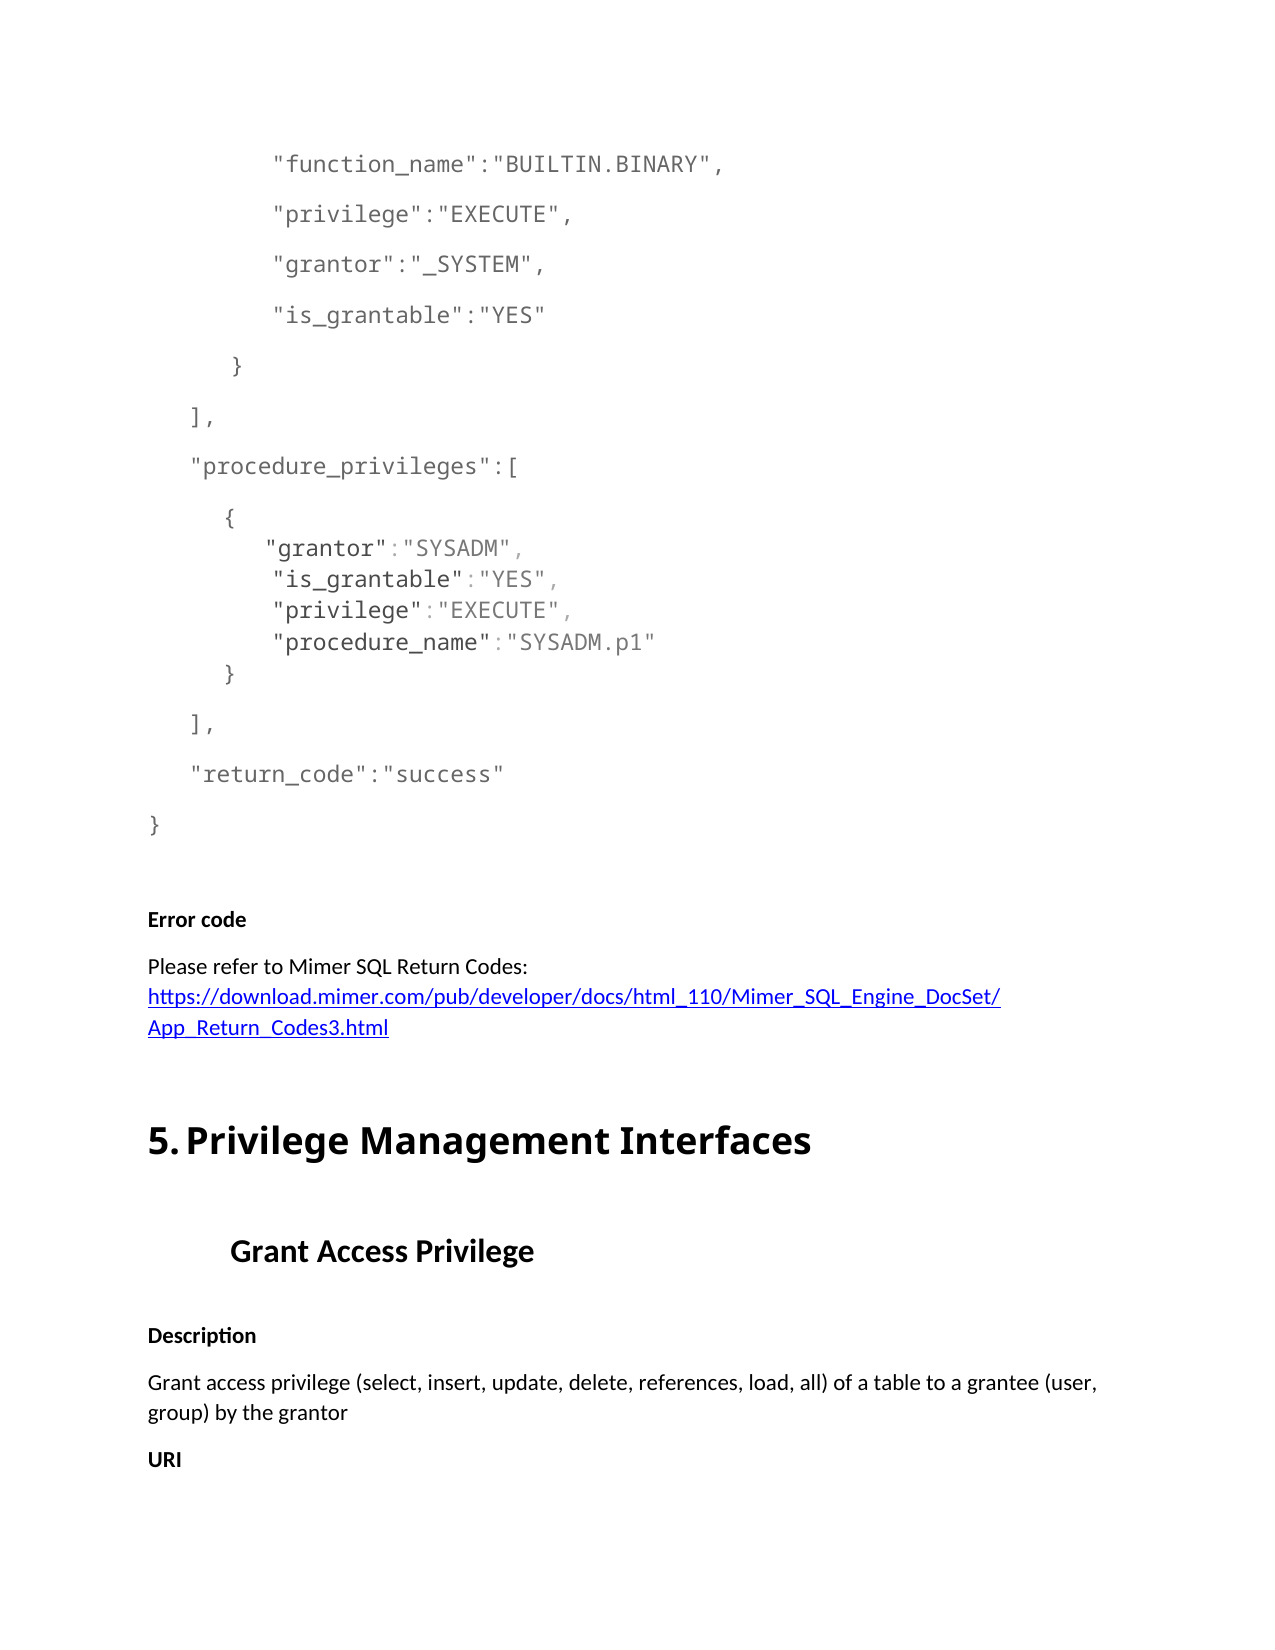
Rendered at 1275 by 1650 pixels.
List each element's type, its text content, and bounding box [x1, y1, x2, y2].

text ], [148, 400, 1127, 431]
text "grantor":"_SYSTEM", [148, 248, 1127, 280]
text URI [148, 1445, 1127, 1473]
subtitle Privilege Management Interfaces [148, 1115, 1127, 1166]
text { [148, 501, 1127, 532]
text "grantor":"SYSADM", "is_grantable":"YES", "privilege":"EXECUTE", "procedure_name":"SYSADM.p1" [148, 532, 1127, 657]
text Grant access privilege (select, insert, update, delete, references, load, all) of a table to a grantee (user, group) by the grantor [148, 1368, 1127, 1426]
text } [148, 808, 1127, 839]
text "return_code":"success" [148, 758, 1127, 789]
text "privilege":"EXECUTE", [148, 198, 1127, 229]
text } [148, 349, 1127, 381]
subtitle Grant Access Privilege [230, 1230, 1127, 1271]
text } [148, 657, 1127, 688]
text "function_name":"BUILTIN.BINARY", [148, 148, 1127, 179]
text Error code [148, 905, 1127, 933]
text "is_grantable":"YES" [148, 299, 1127, 330]
text "procedure_privileges":[ [148, 450, 1127, 481]
text Please refer to Mimer SQL Return Codes: https://download.mimer.com/pub/developer/docs/html_110/Mimer_SQL_Engine_DocSet/App_Return_Codes3.html [148, 952, 1127, 1041]
text ], [148, 707, 1127, 738]
text Description [148, 1321, 1127, 1349]
